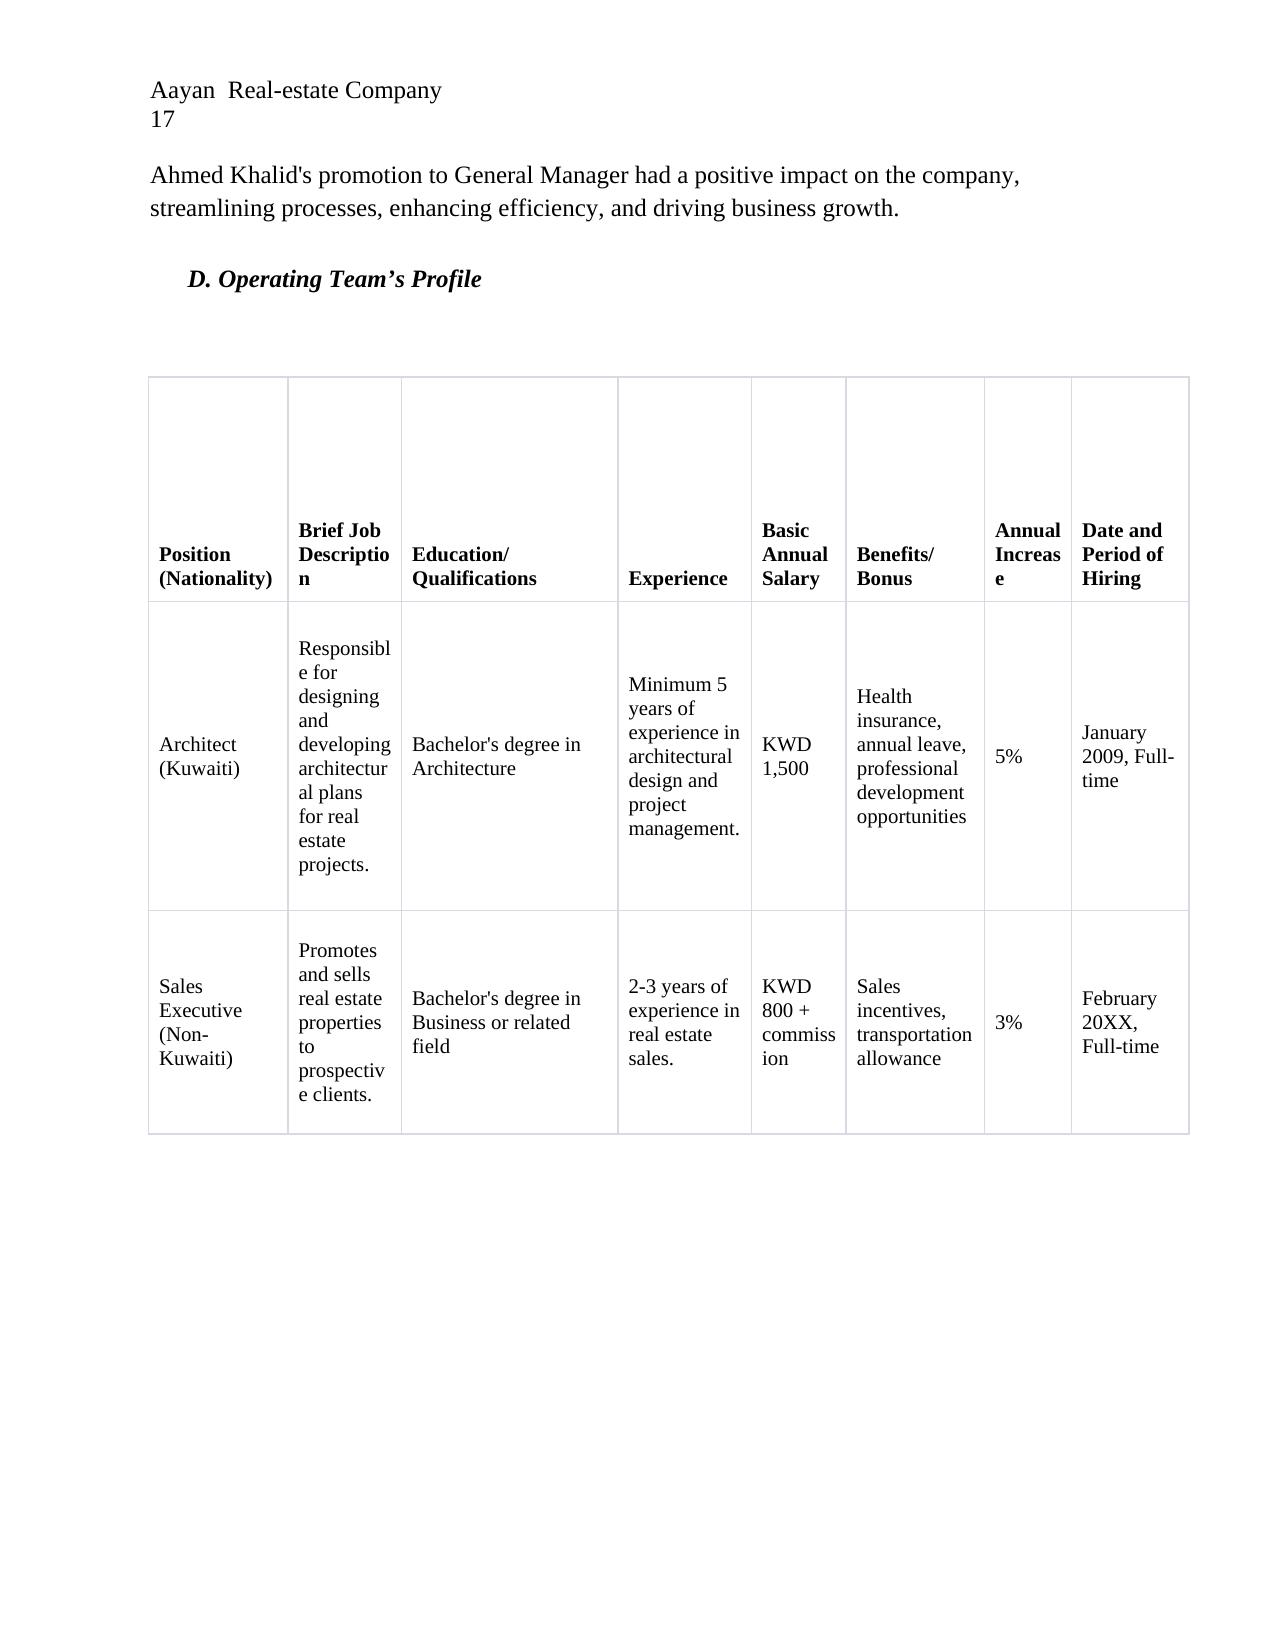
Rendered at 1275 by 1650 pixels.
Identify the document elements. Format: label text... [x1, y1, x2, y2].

table_cell Health insurance, annual leave, professional development opportunities [847, 602, 984, 909]
table_header Annual Increase [985, 378, 1071, 601]
table_header Education/Qualifications [402, 378, 617, 601]
table_cell 5% [985, 602, 1071, 909]
subtitle Operating Team’s Profile [187, 264, 1125, 293]
table_cell Responsible for designing and developing architectural plans for real estate projects. [289, 602, 401, 909]
table_cell Promotes and sells real estate properties to prospective clients. [289, 911, 401, 1133]
table_header Date and Period of Hiring [1072, 378, 1188, 601]
table_cell February 20XX, Full-time [1072, 911, 1188, 1133]
table_cell Sales incentives, transportation allowance [847, 911, 984, 1133]
table_cell KWD 1,500 [752, 602, 845, 909]
table_cell January 2009, Full-time [1072, 602, 1188, 909]
table_cell Sales Executive (Non-Kuwaiti) [149, 911, 287, 1133]
table_cell Bachelor's degree in Architecture [402, 602, 617, 909]
table_header Basic Annual Salary [752, 378, 845, 601]
table_header Brief Job Description [289, 378, 401, 601]
table_cell Minimum 5 years of experience in architectural design and project management. [619, 602, 751, 909]
subtitle Ahmed Khalid's promotion to General Manager had a positive impact on the company, streamlining processes, enhancing efficiency, and driving business growth. [150, 161, 1125, 222]
table_header Position (Nationality) [149, 378, 287, 601]
table_cell Bachelor's degree in Business or related field [402, 911, 617, 1133]
table_cell KWD 800 + commission [752, 911, 845, 1133]
table_cell Architect (Kuwaiti) [149, 602, 287, 909]
table_header Benefits/Bonus [847, 378, 984, 601]
table_cell 2-3 years of experience in real estate sales. [619, 911, 751, 1133]
table_cell 3% [985, 911, 1071, 1133]
table_header Experience [619, 378, 751, 601]
